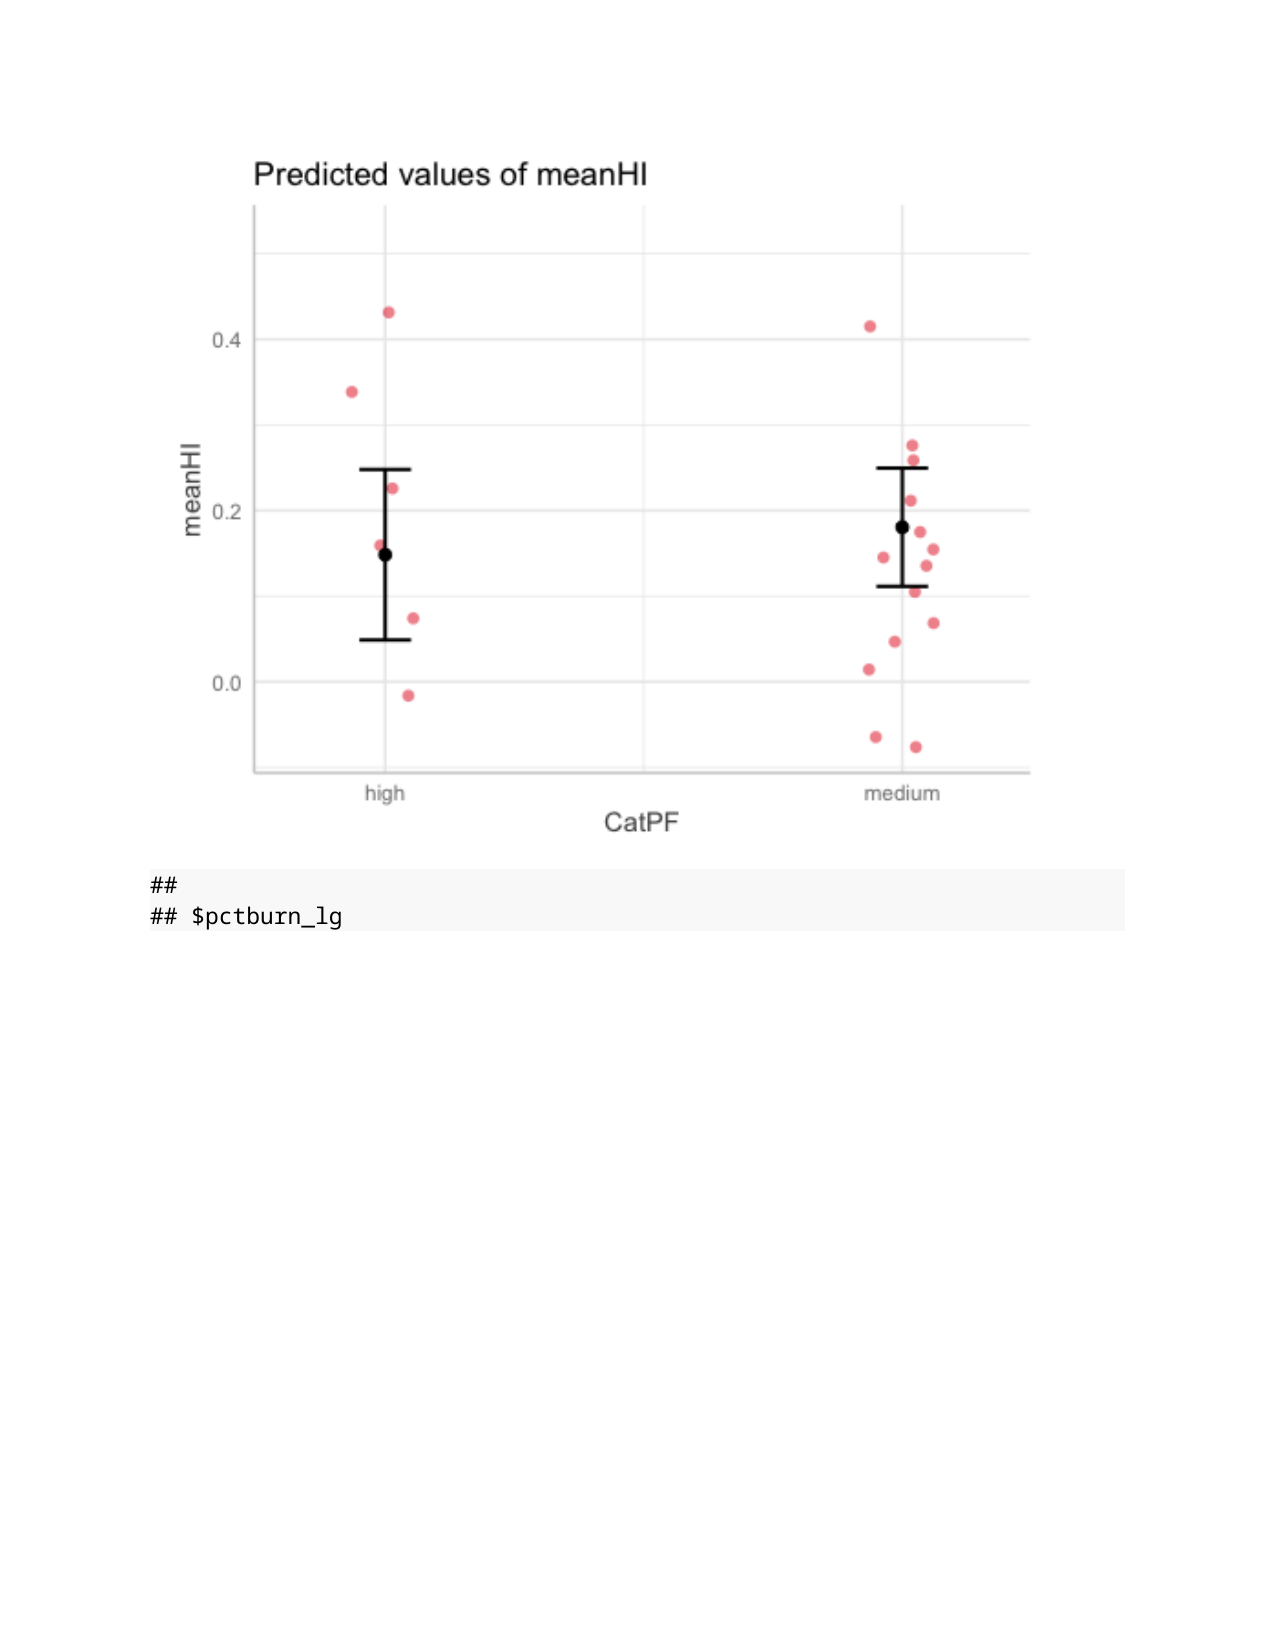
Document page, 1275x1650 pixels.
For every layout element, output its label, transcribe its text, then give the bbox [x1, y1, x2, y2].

text ## ## $pctburn_lg [150, 869, 1125, 931]
picture [168, 150, 1044, 850]
